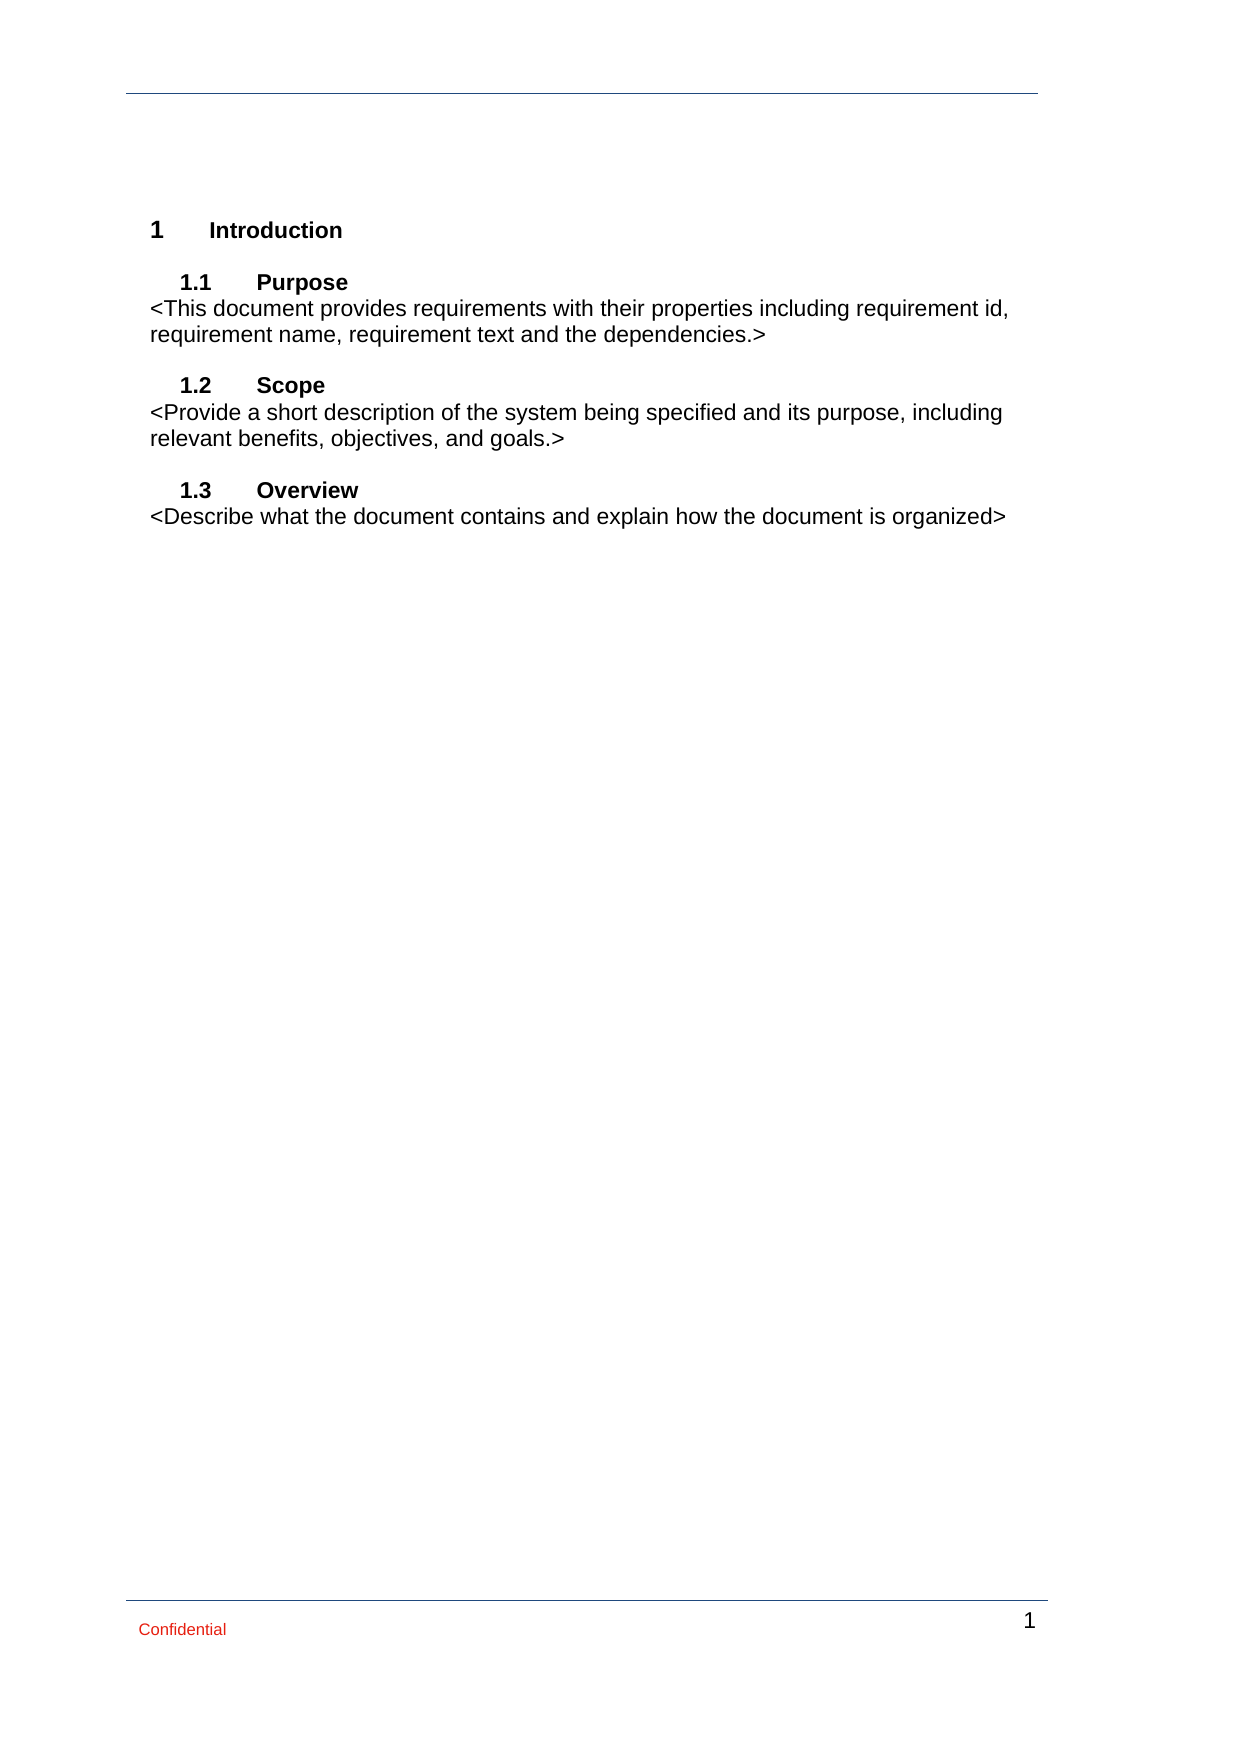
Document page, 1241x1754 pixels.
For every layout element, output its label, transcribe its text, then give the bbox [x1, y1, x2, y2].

subtitle Introduction [150, 215, 1090, 243]
subtitle Scope [179, 372, 1090, 399]
text <This document provides requirements with their properties including requirement id, requirement name, requirement text and the dependencies.> [150, 295, 1090, 347]
text <Describe what the document contains and explain how the document is organized> [150, 503, 1090, 529]
subtitle Overview [179, 477, 1090, 503]
text <Provide a short description of the system being specified and its purpose, including relevant benefits, objectives, and goals.> [150, 399, 1090, 452]
subtitle Purpose [179, 268, 1090, 295]
